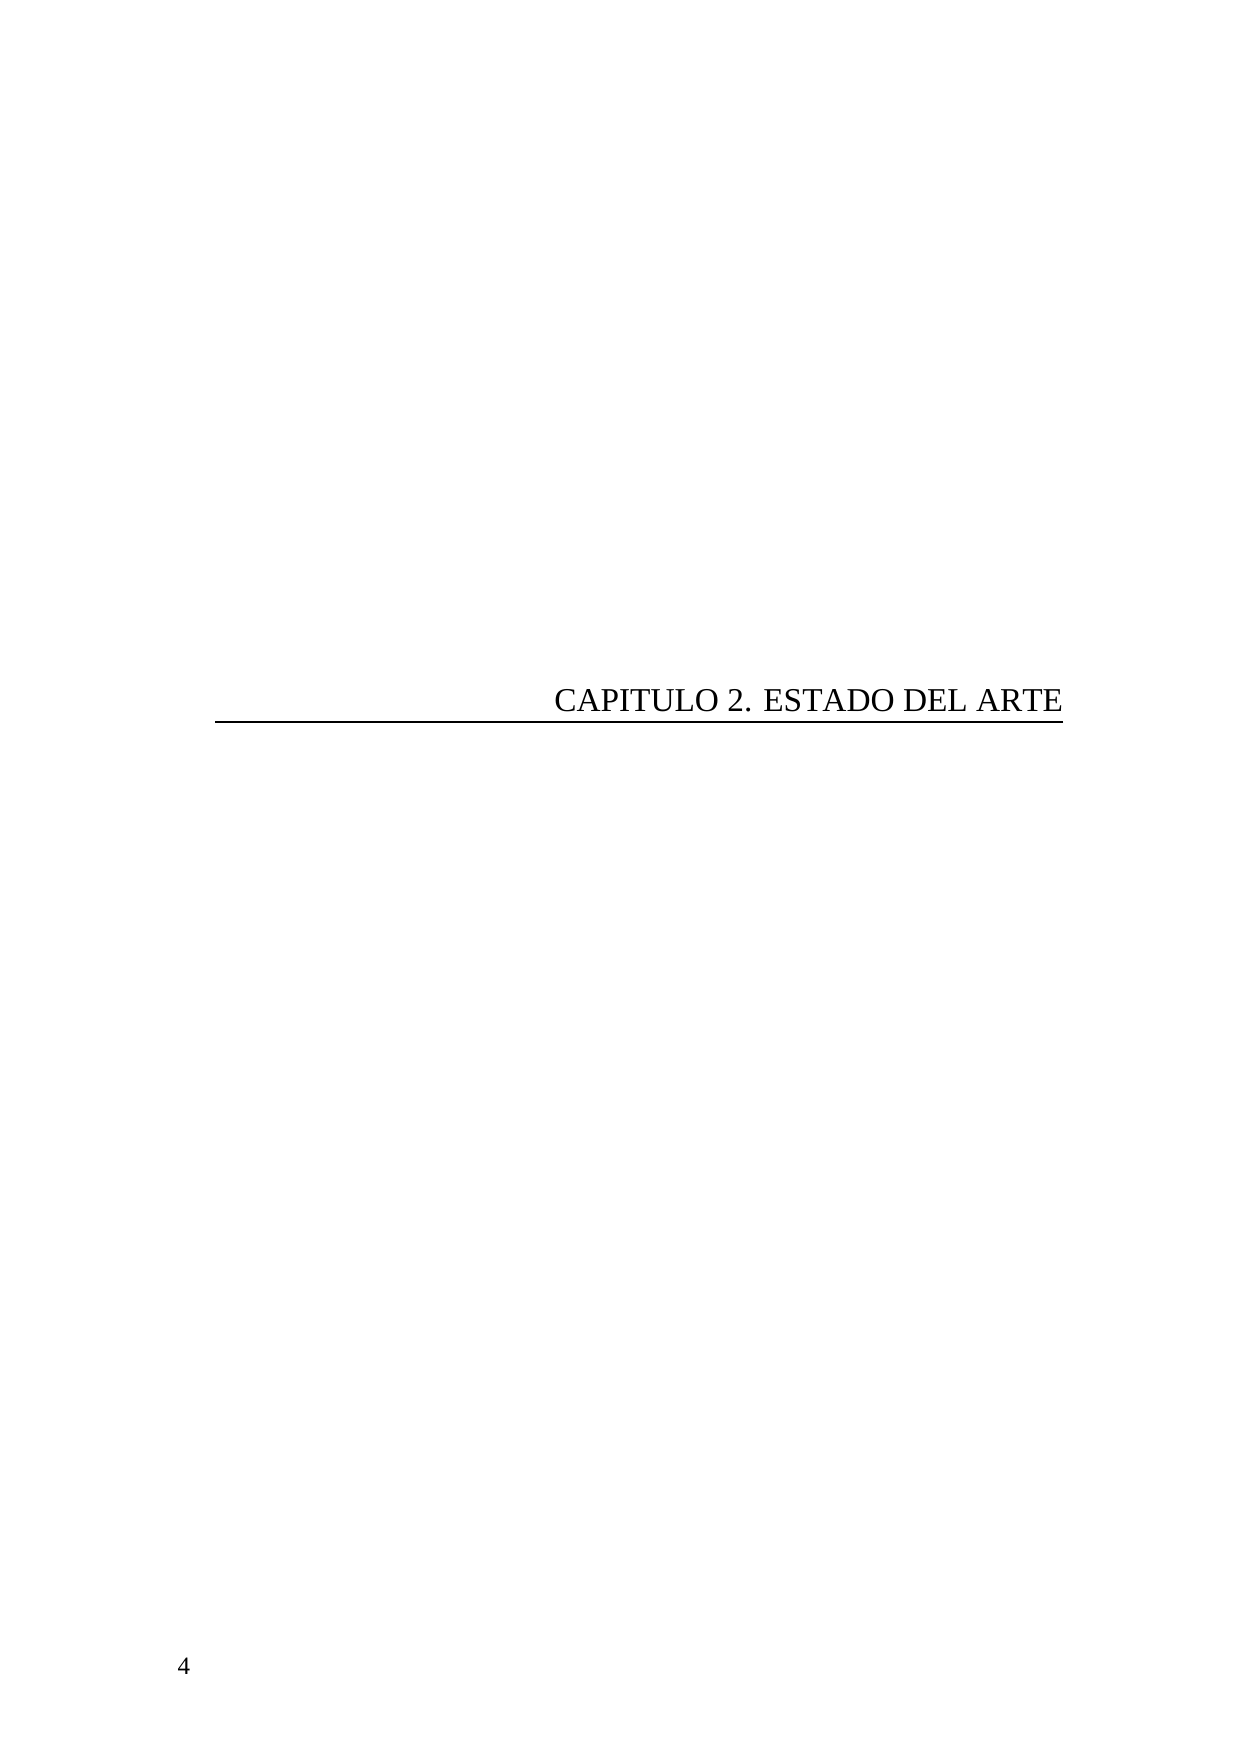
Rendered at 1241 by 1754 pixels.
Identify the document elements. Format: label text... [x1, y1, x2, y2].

subtitle ESTADO DEL ARTE [215, 681, 1063, 721]
